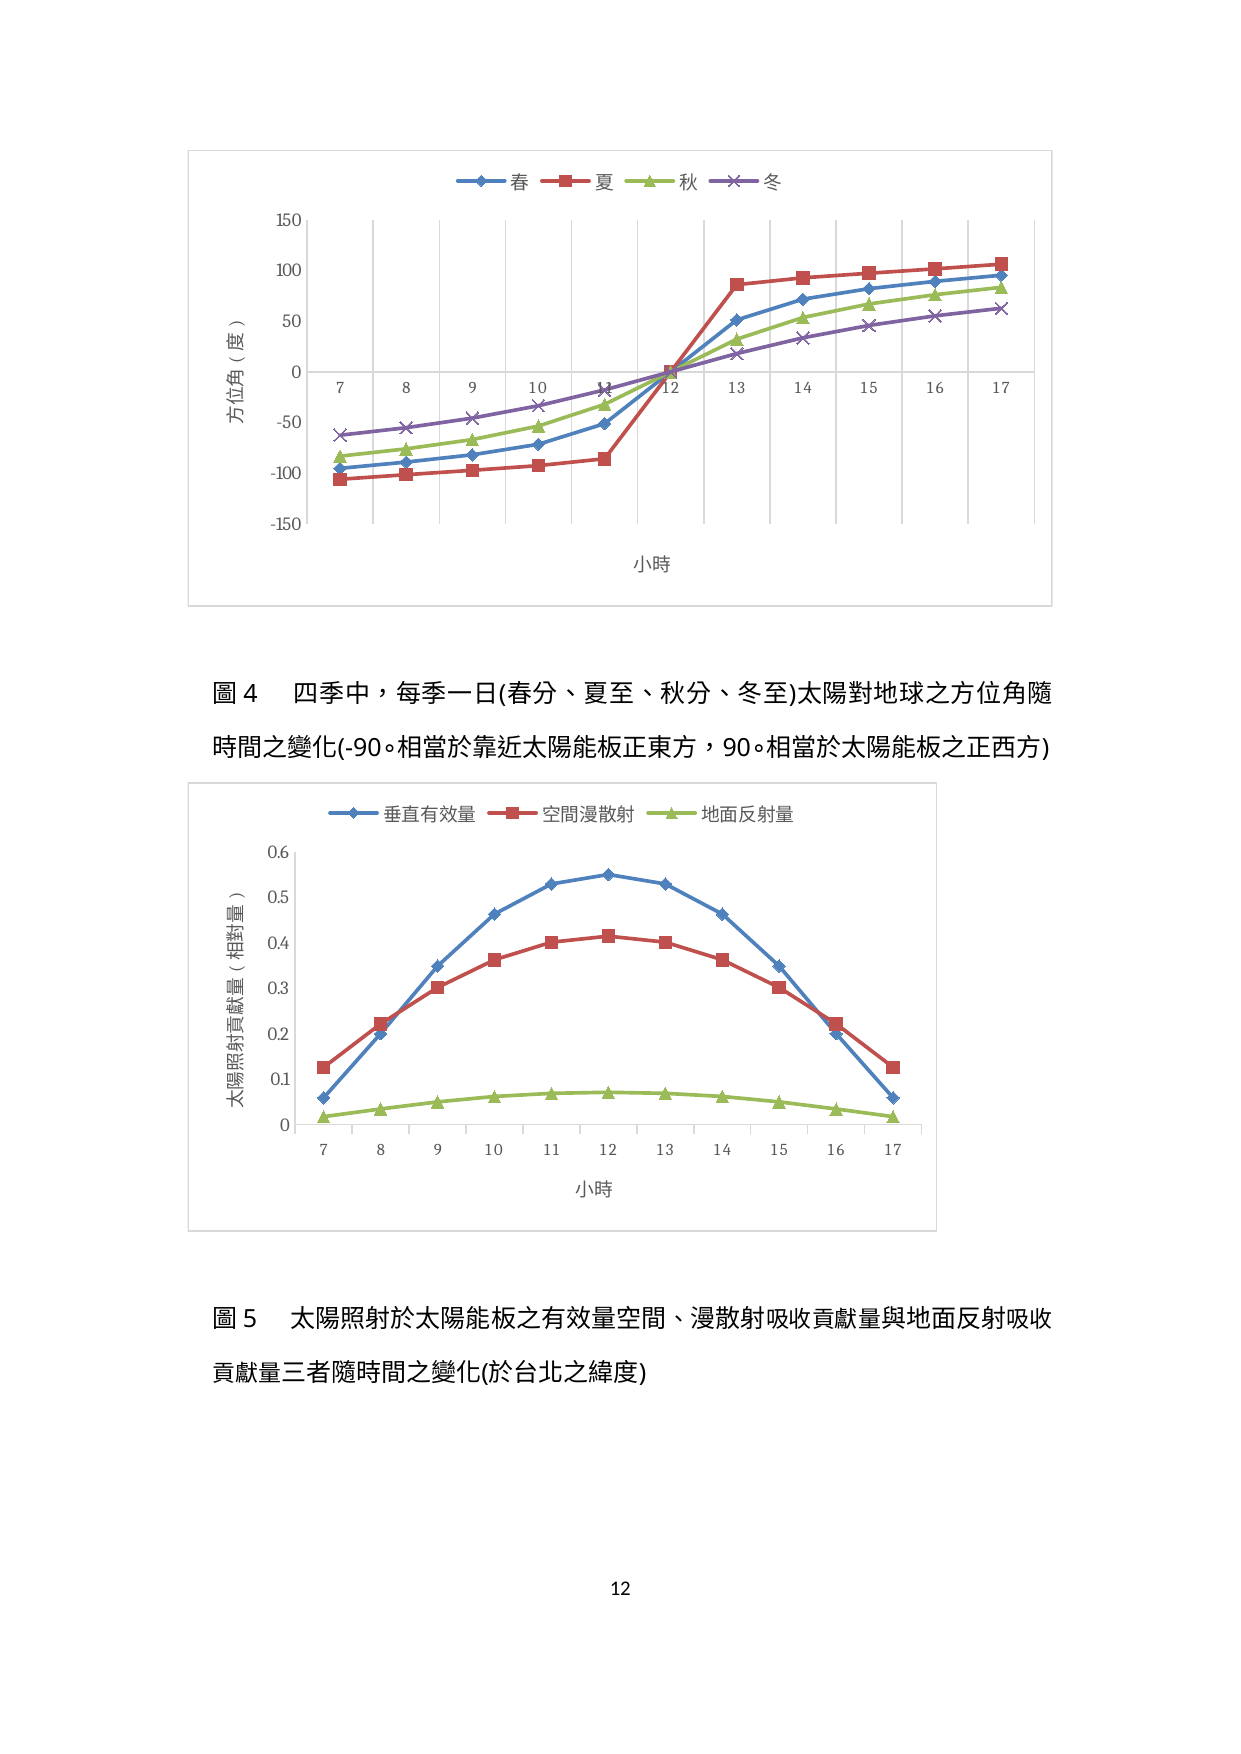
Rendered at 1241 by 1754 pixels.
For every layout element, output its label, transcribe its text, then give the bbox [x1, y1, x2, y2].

text 圖4 四季中，每季一日(春分、夏至、秋分、冬至)太陽對地球之方位角隨時間之變化(-90∘相當於靠近太陽能板正東方，90∘相當於太陽能板之正西方) [212, 673, 1053, 764]
text 圖5 太陽照射於太陽能板之有效量空間、漫散射吸收貢獻量與地面反射吸收貢獻量三者隨時間之變化(於台北之緯度) [212, 1298, 1053, 1389]
